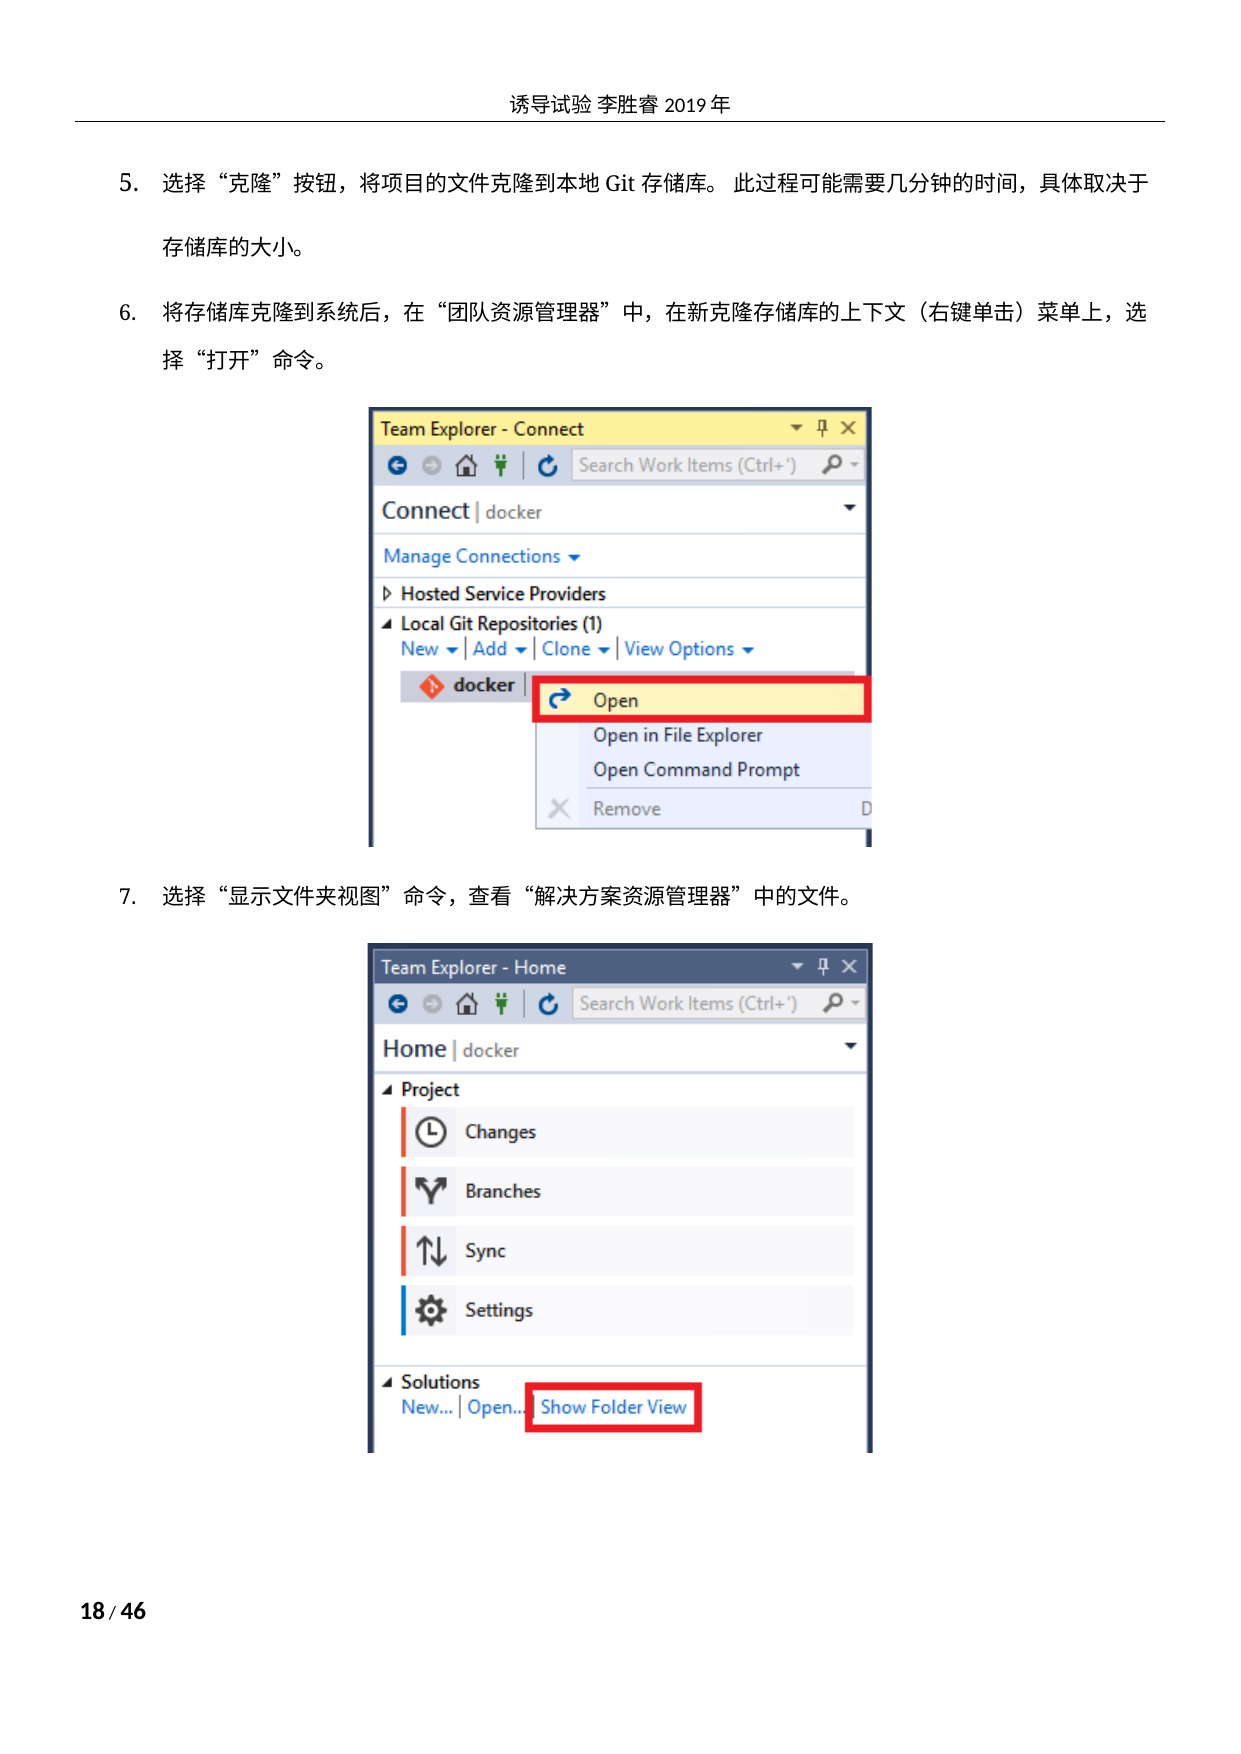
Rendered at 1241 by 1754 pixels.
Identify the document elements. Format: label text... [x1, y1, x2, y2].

picture [367, 943, 873, 1453]
list 选择“克隆”按钮，将项目的文件克隆到本地 Git 存储库。 此过程可能需要几分钟的时间，具体取决于存储库的大小。 [119, 147, 1165, 263]
picture [368, 407, 872, 847]
list 将存储库克隆到系统后，在“团队资源管理器”中，在新克隆存储库的上下文（右键单击）菜单上，选择“打开”命令。 [119, 294, 1165, 376]
list 选择“显示文件夹视图”命令，查看“解决方案资源管理器”中的文件。 [119, 878, 1165, 912]
